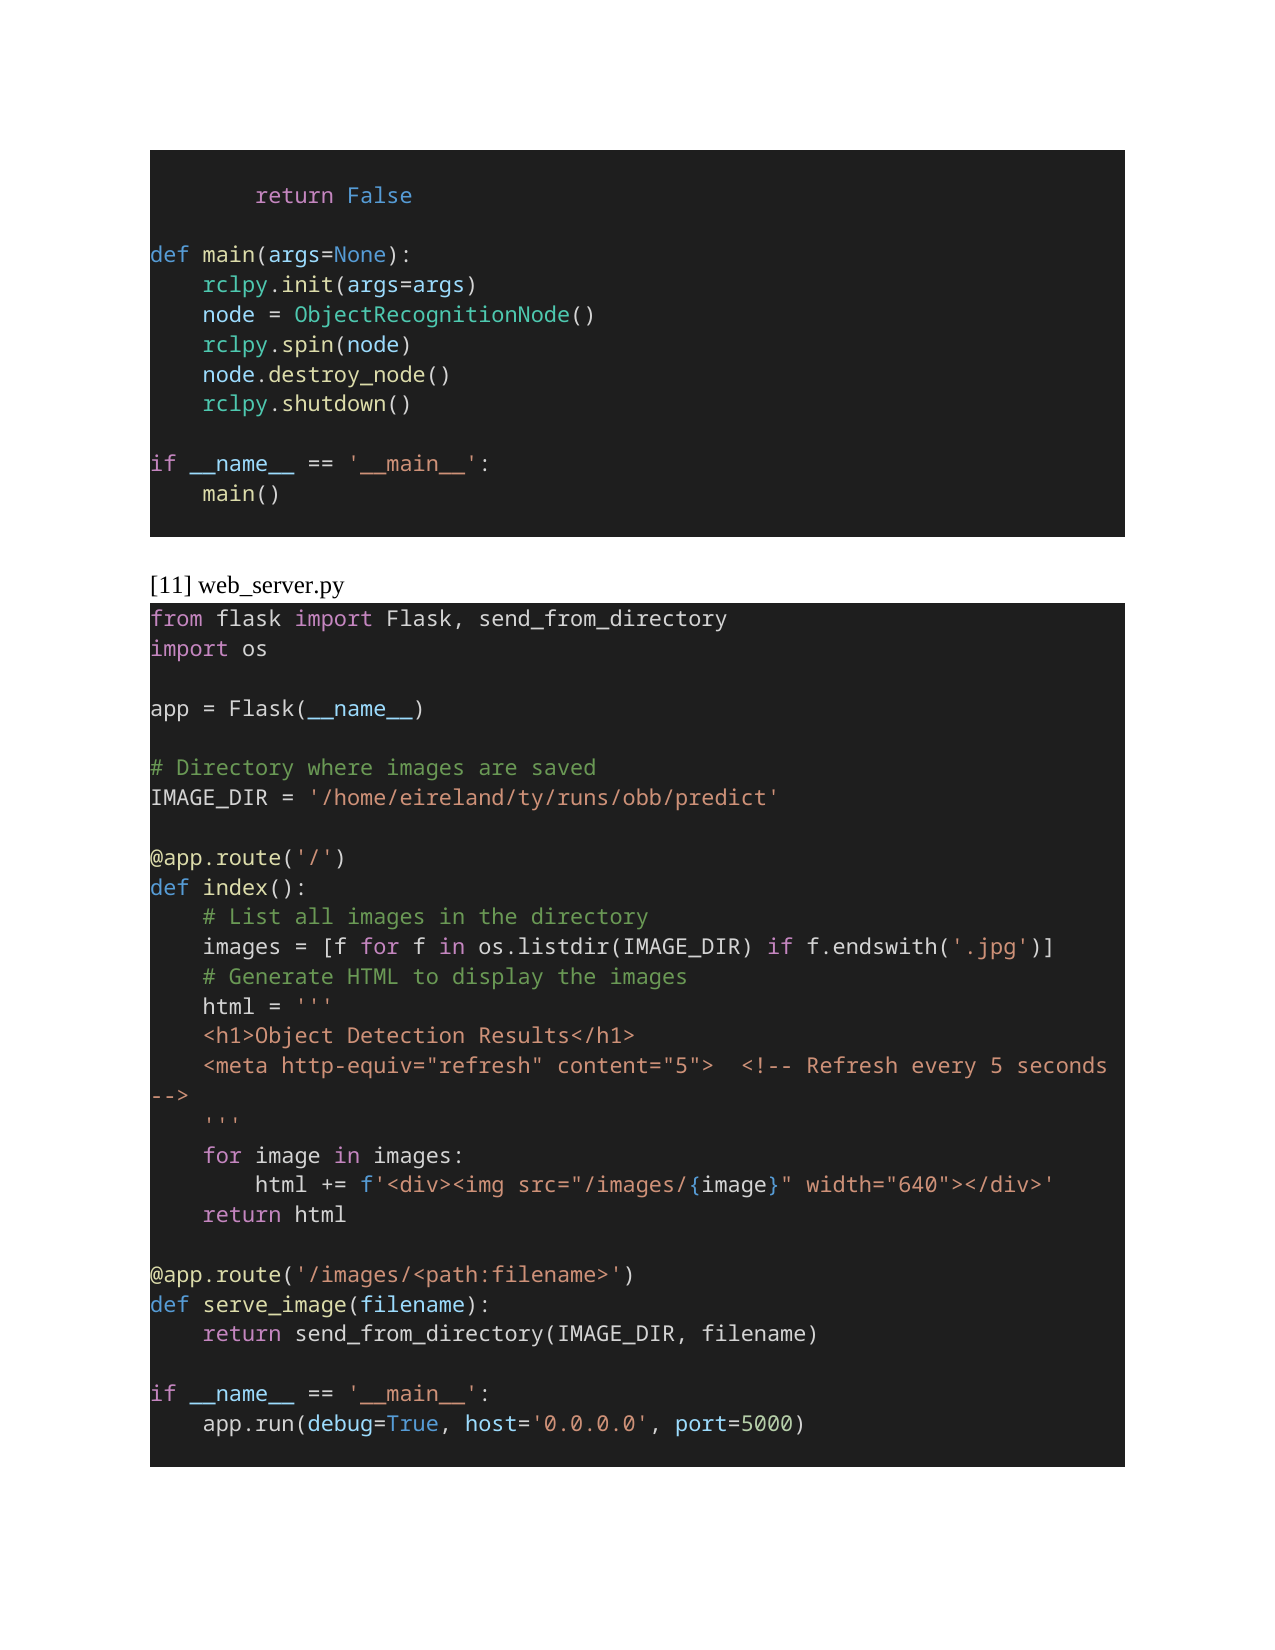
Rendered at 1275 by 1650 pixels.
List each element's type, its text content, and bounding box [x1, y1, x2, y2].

text def serve_image(filename): [150, 1288, 1125, 1318]
text rclpy.shutdown() [150, 388, 1125, 418]
text rclpy.spin(node) [150, 329, 1125, 358]
text import os [150, 633, 1125, 663]
text [11] web_server.py [150, 570, 1125, 599]
text main() [150, 478, 1125, 507]
text for image in images: [150, 1139, 1125, 1169]
text html = ''' [150, 991, 1125, 1020]
text app.run(debug=True, host='0.0.0.0', port=5000) [150, 1408, 1125, 1437]
text node = ObjectRecognitionNode() [150, 299, 1125, 329]
text if __name__ == '__main__': [150, 1378, 1125, 1408]
text @app.route('/images/<path:filename>') [150, 1259, 1125, 1288]
text app = Flask(__name__) [150, 693, 1125, 722]
text html += f'<div><img src="/images/{image}" width="640"></div>' [150, 1169, 1125, 1199]
text rclpy.init(args=args) [150, 269, 1125, 299]
text return False [150, 180, 1125, 209]
text # List all images in the directory [150, 901, 1125, 931]
text from flask import Flask, send_from_directory [150, 603, 1125, 633]
text return send_from_directory(IMAGE_DIR, filename) [150, 1318, 1125, 1348]
text <meta http-equiv="refresh" content="5"> <!-- Refresh every 5 seconds --> [150, 1050, 1125, 1110]
text <h1>Object Detection Results</h1> [150, 1020, 1125, 1050]
text images = [f for f in os.listdir(IMAGE_DIR) if f.endswith('.jpg')] [150, 931, 1125, 961]
text @app.route('/') [150, 842, 1125, 871]
text IMAGE_DIR = '/home/eireland/ty/runs/obb/predict' [150, 782, 1125, 812]
text # Directory where images are saved [150, 752, 1125, 782]
text def index(): [150, 871, 1125, 901]
text ''' [150, 1110, 1125, 1139]
text def main(args=None): [150, 239, 1125, 269]
text node.destroy_node() [150, 358, 1125, 388]
text if __name__ == '__main__': [150, 448, 1125, 478]
text return html [150, 1199, 1125, 1229]
text # Generate HTML to display the images [150, 961, 1125, 991]
